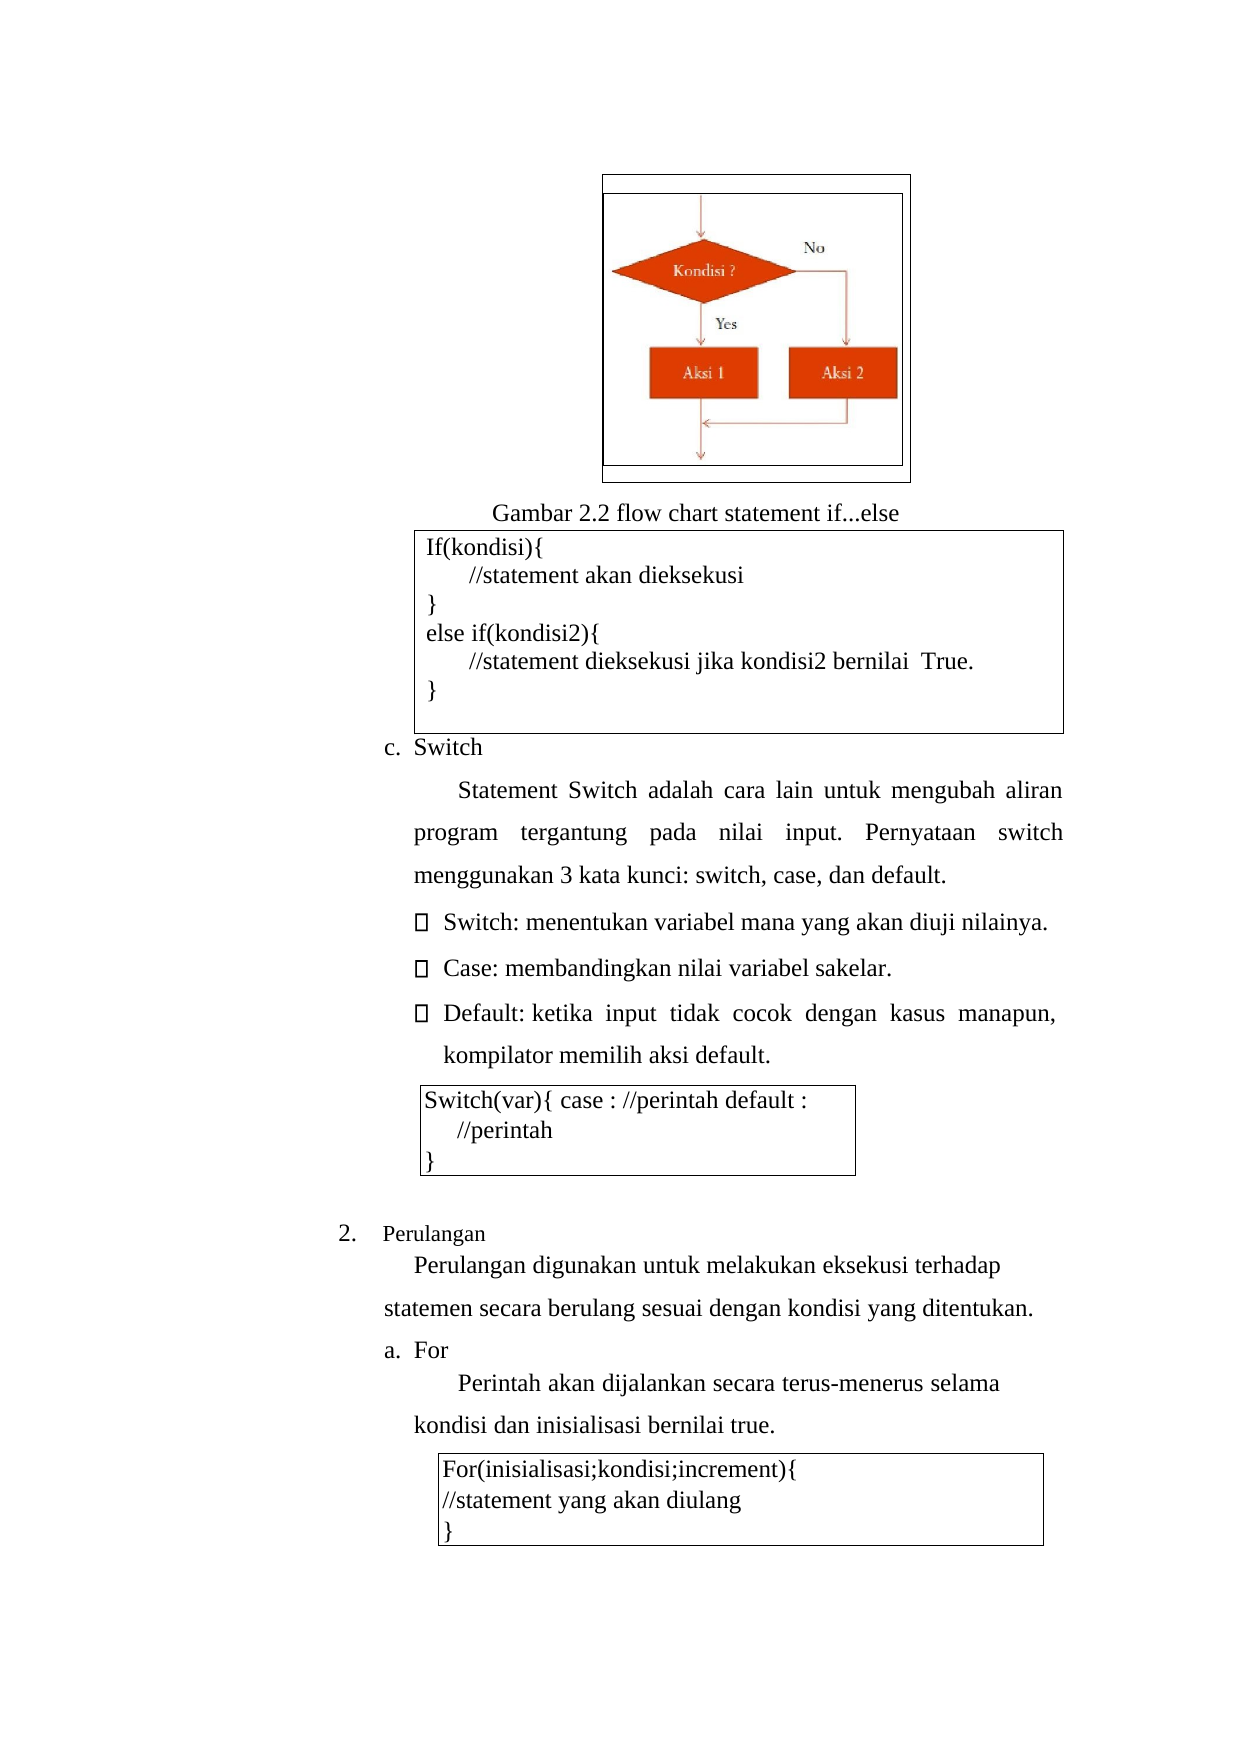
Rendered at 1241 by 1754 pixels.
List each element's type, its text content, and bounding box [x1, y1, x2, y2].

text Default: ketika input tidak cocok dengan kasus manapun, [447, 1000, 1109, 1026]
text Statement Switch adalah cara lain untuk mengubah aliran program tergantung pada nilai input. Pernyataan switch menggunakan 3 kata kunci: switch, case, dan default. [413, 775, 1063, 889]
picture [604, 194, 902, 465]
text Switch: menentukan variabel mana yang akan diuji nilainya. Case: membandingkan nilai variabel sakelar. [443, 907, 1050, 982]
text kompilator memilih aksi default. [443, 1040, 1109, 1069]
picture [413, 950, 447, 984]
text c. Switch [384, 526, 1109, 761]
list Perulangan [338, 1218, 1109, 1247]
text Gambar 2.2 flow chart statement if...else [492, 498, 1109, 526]
text Perintah akan dijalankan secara terus-menerus selama kondisi dan inisialisasi bernilai true. [413, 1368, 1064, 1439]
list For [384, 1335, 1109, 1364]
text Perulangan digunakan untuk melakukan eksekusi terhadap statemen secara berulang sesuai dengan kondisi yang ditentukan. [384, 1250, 1064, 1321]
picture [413, 904, 447, 938]
picture [413, 995, 447, 1029]
